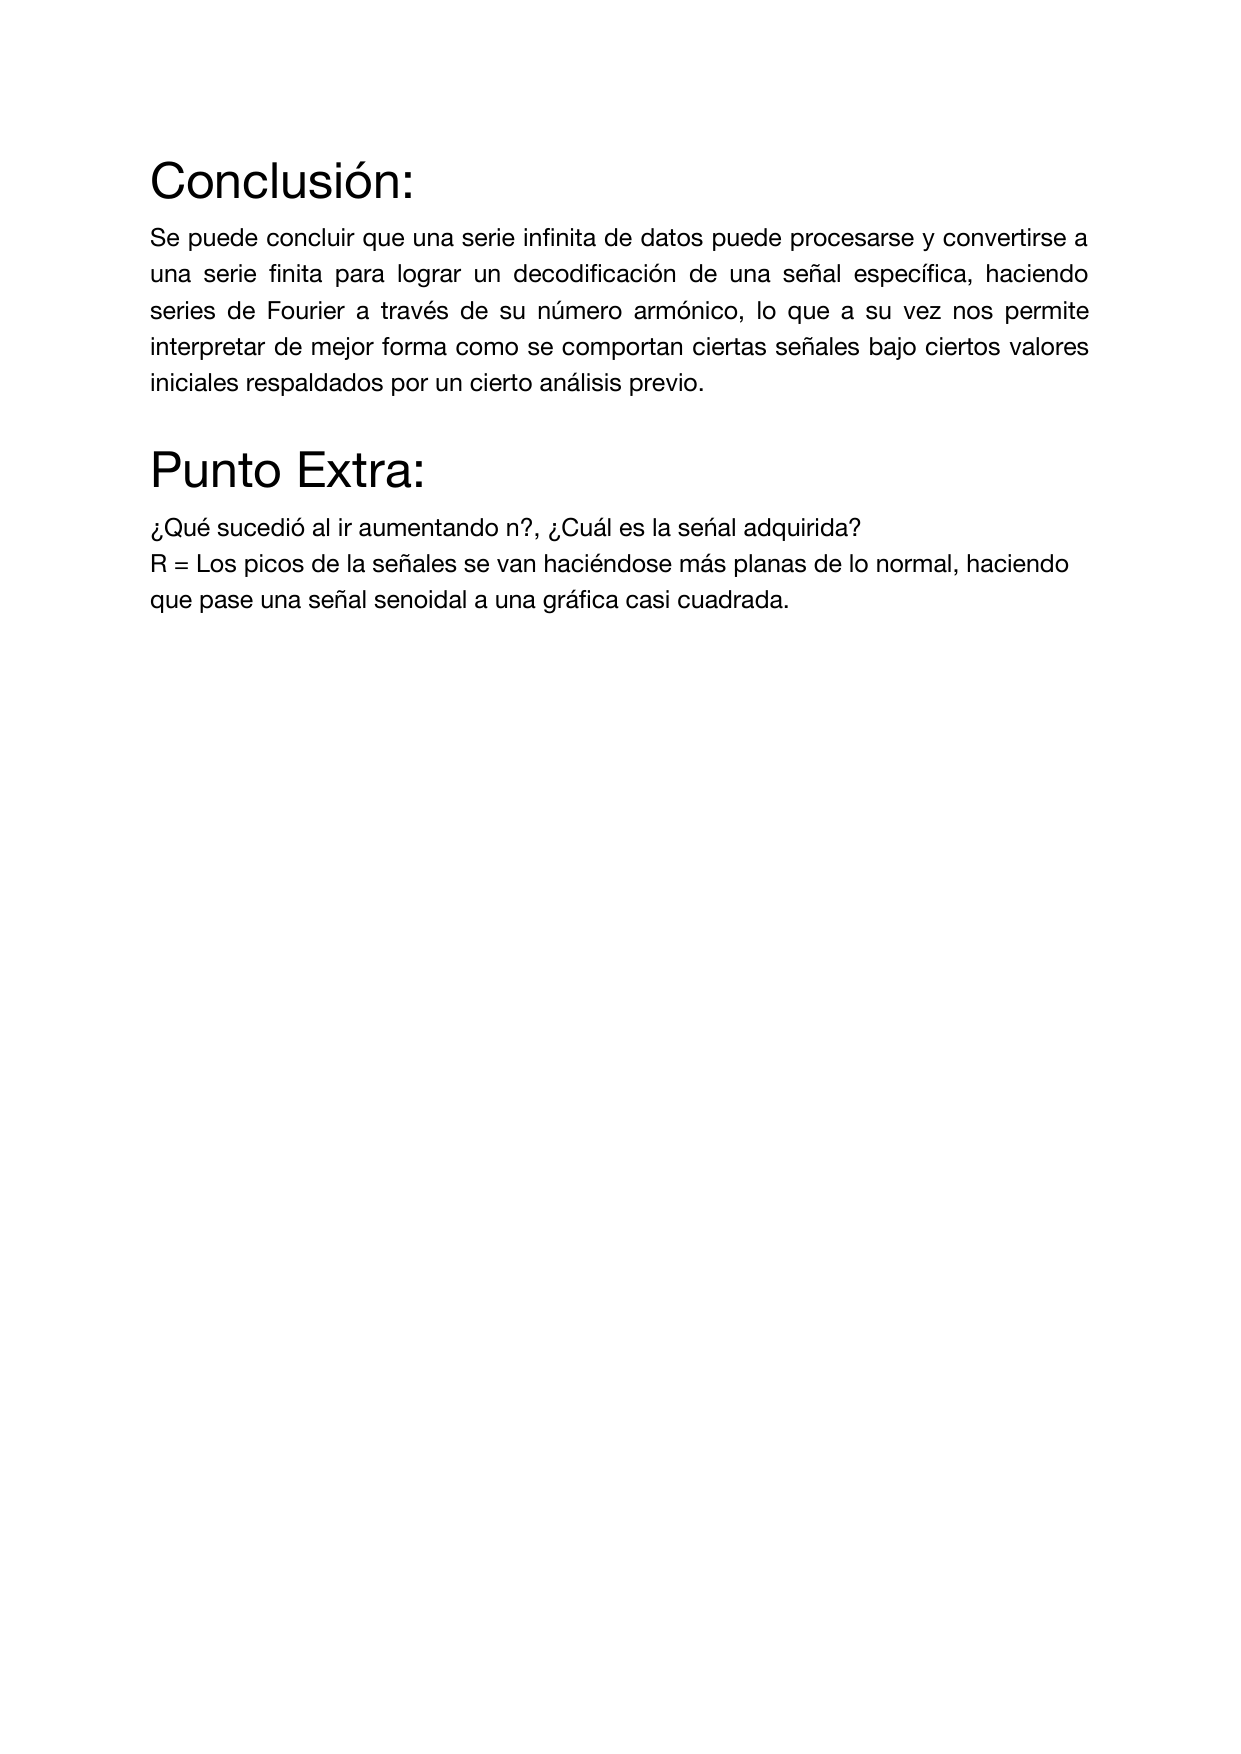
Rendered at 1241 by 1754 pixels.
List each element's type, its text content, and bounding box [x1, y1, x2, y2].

text Punto Extra: [150, 439, 1090, 502]
text Se puede concluir que una serie infinita de datos puede procesarse y convertirse a una serie finita para lograr un decodificación de una señal específica, haciendo series de Fourier a través de su número armónico, lo que a su vez nos permite interpretar de mejor forma como se comportan ciertas señales bajo ciertos valores iniciales respaldados por un cierto análisis previo. [150, 222, 1090, 398]
text Conclusión: [150, 150, 1090, 213]
text ¿Qué sucedió al ir aumentando n?, ¿Cuál es la seńal adquirida? [150, 512, 1090, 543]
text R = Los picos de la señales se van haciéndose más planas de lo normal, haciendo que pase una señal senoidal a una gráfica casi cuadrada. [150, 548, 1090, 615]
